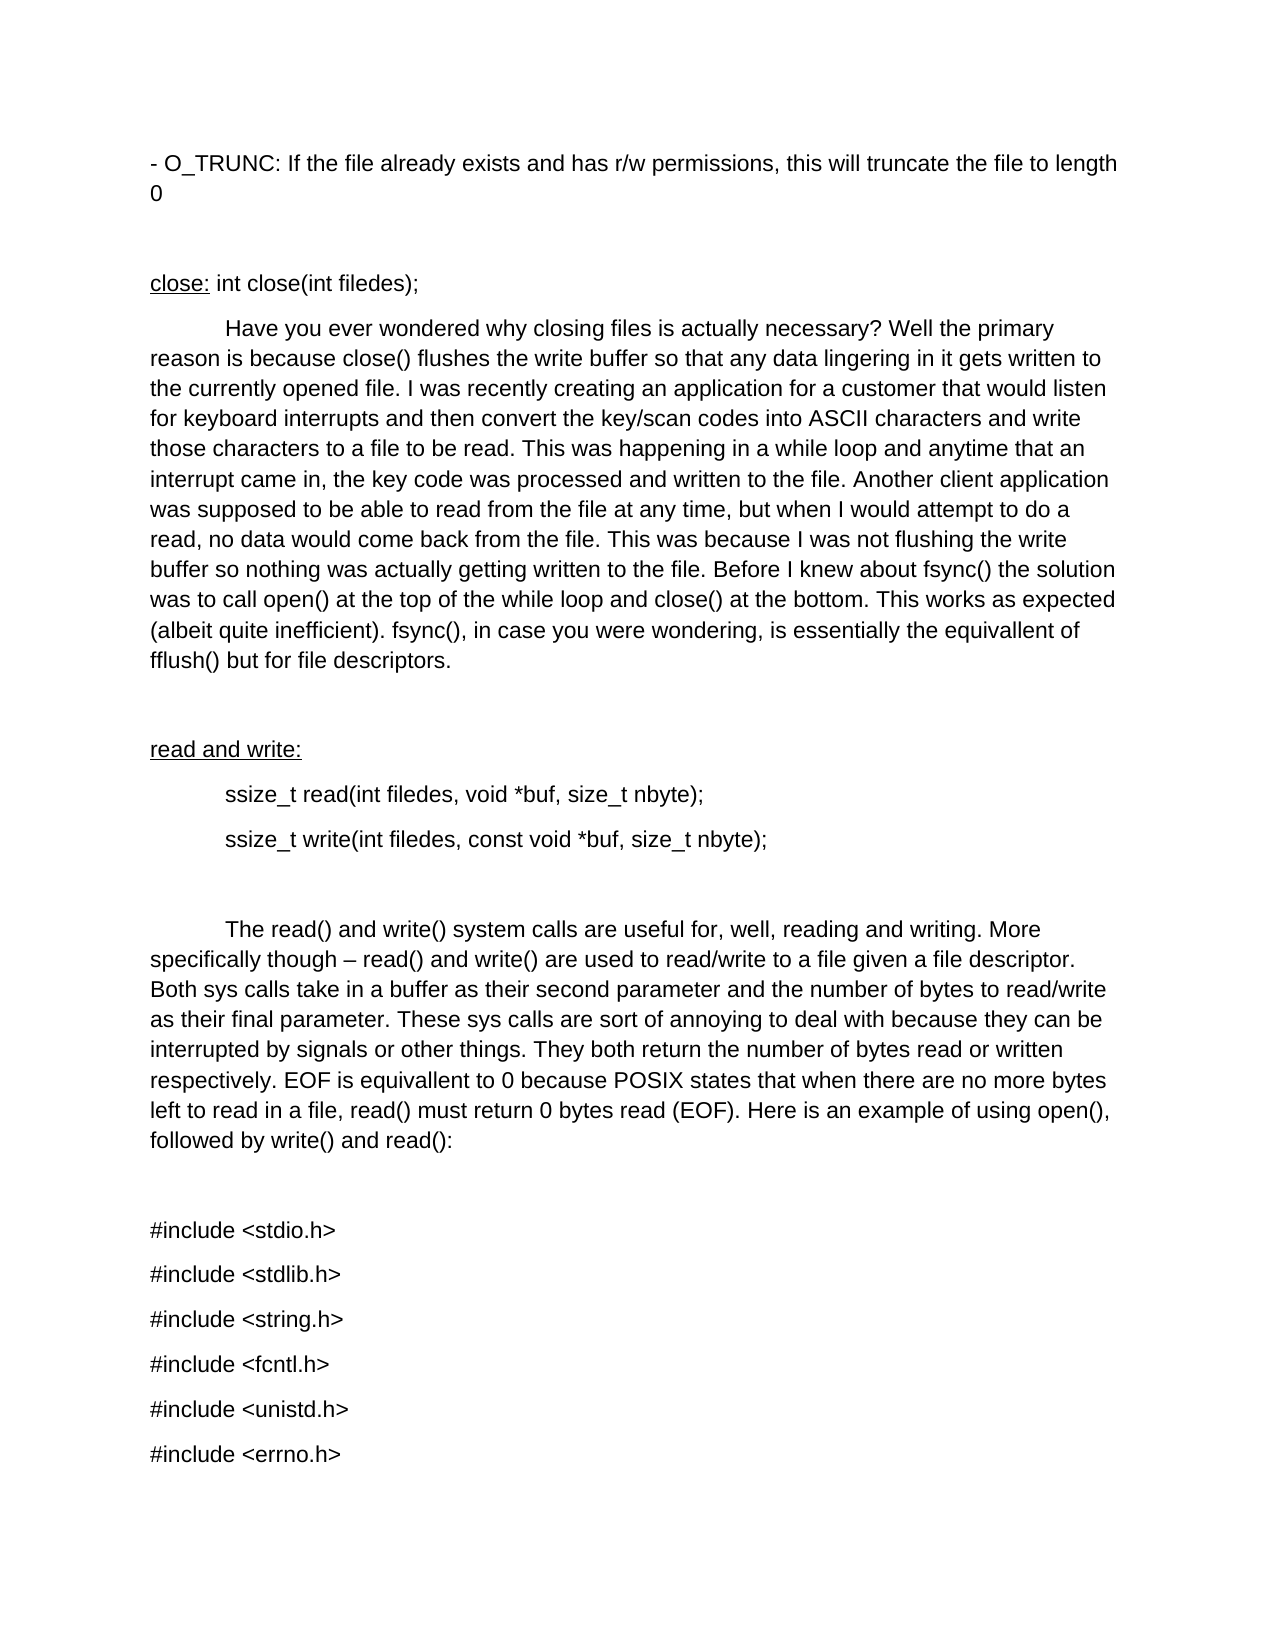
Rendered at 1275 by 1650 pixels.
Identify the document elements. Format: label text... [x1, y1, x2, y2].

text #include <stdlib.h> [150, 1261, 1125, 1288]
text #include <stdio.h> [150, 1217, 1125, 1243]
text The read() and write() system calls are useful for, well, reading and writing. More specifically though – read() and write() are used to read/write to a file given a file descriptor. Both sys calls take in a buffer as their second parameter and the number of bytes to read/write as their final parameter. These sys calls are sort of annoying to deal with because they can be interrupted by signals or other things. They both return the number of bytes read or written respectively. EOF is equivallent to 0 because POSIX states that when there are no more bytes left to read in a file, read() must return 0 bytes read (EOF). Here is an example of using open(), followed by write() and read(): [150, 916, 1125, 1153]
text #include <fcntl.h> [150, 1351, 1125, 1377]
text #include <unistd.h> [150, 1396, 1125, 1422]
text #include <string.h> [150, 1306, 1125, 1333]
text ssize_t write(int filedes, const void *buf, size_t nbyte); [150, 826, 1125, 852]
text read and write: [150, 736, 1125, 763]
text ssize_t read(int filedes, void *buf, size_t nbyte); [150, 781, 1125, 808]
text - O_TRUNC: If the file already exists and has r/w permissions, this will truncate the file to length 0 [150, 150, 1125, 207]
text Have you ever wondered why closing files is actually necessary? Well the primary reason is because close() flushes the write buffer so that any data lingering in it gets written to the currently opened file. I was recently creating an application for a customer that would listen for keyboard interrupts and then convert the key/scan codes into ASCII characters and write those characters to a file to be read. This was happening in a while loop and anytime that an interrupt came in, the key code was processed and written to the file. Another client application was supposed to be able to read from the file at any time, but when I would attempt to do a read, no data would come back from the file. This was because I was not flushing the write buffer so nothing was actually getting written to the file. Before I knew about fsync() the solution was to call open() at the top of the while loop and close() at the bottom. This works as expected (albeit quite inefficient). fsync(), in case you were wondering, is essentially the equivallent of fflush() but for file descriptors. [150, 314, 1125, 673]
text #include <errno.h> [150, 1441, 1125, 1467]
text close: int close(int filedes); [150, 270, 1125, 296]
